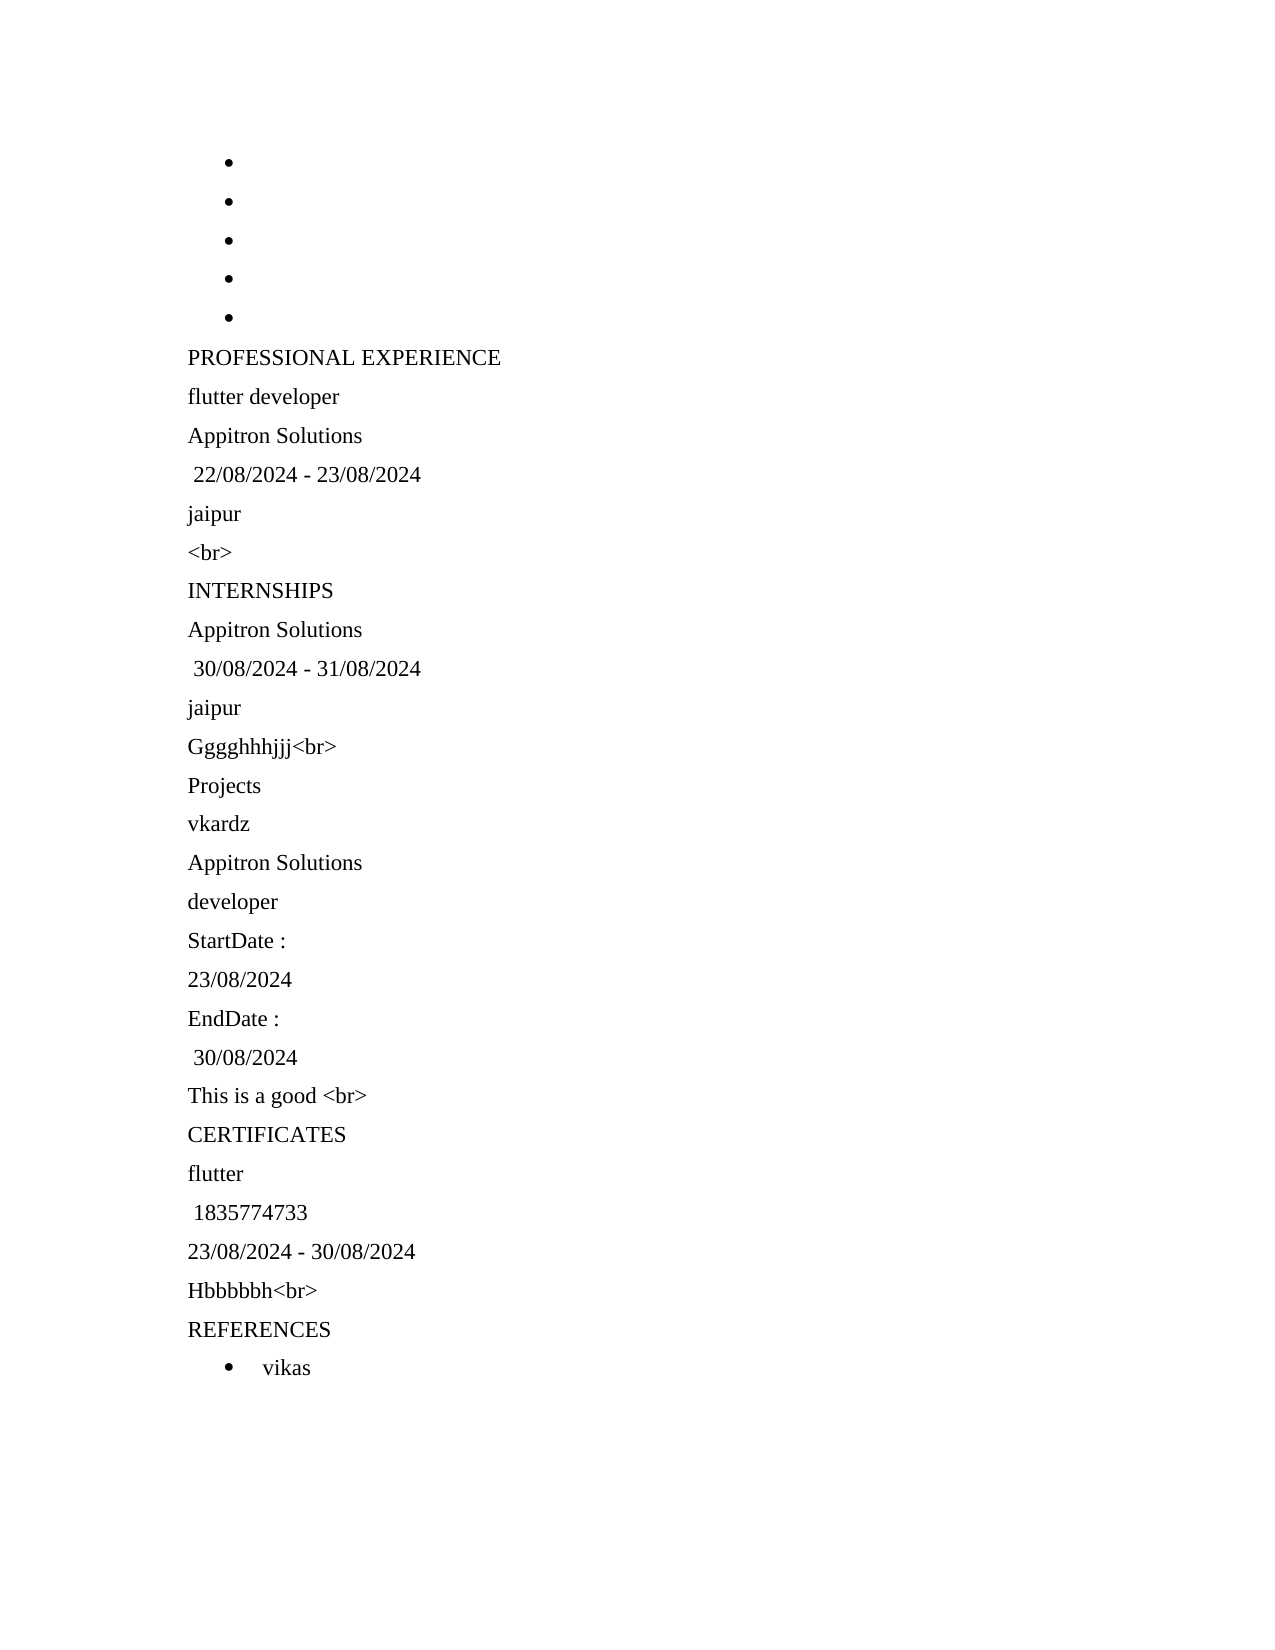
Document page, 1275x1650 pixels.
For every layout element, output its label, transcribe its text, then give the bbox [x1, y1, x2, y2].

text jaipur [187, 500, 1087, 526]
text flutter developer [187, 383, 1087, 409]
text Gggghhhjjj<br> [187, 733, 1087, 759]
text Hbbbbbh<br> [187, 1277, 1087, 1303]
text 22/08/2024 - 23/08/2024 [187, 461, 1087, 487]
text This is a good <br> [187, 1082, 1087, 1109]
text REFERENCES [187, 1316, 1087, 1342]
text 23/08/2024 - 30/08/2024 [187, 1238, 1087, 1264]
text Projects [187, 772, 1087, 798]
text PROFESSIONAL EXPERIENCE [187, 344, 1087, 371]
text Appitron Solutions [187, 422, 1087, 448]
text StartDate : [187, 927, 1087, 953]
text jaipur [187, 694, 1087, 720]
text developer [187, 888, 1087, 914]
text CERTIFICATES [187, 1121, 1087, 1148]
text vkardz [187, 811, 1087, 837]
text Appitron Solutions [187, 616, 1087, 643]
text flutter [187, 1160, 1087, 1187]
text INTERNSHIPS [187, 577, 1087, 604]
text Appitron Solutions [187, 849, 1087, 876]
text 23/08/2024 [187, 966, 1087, 992]
text EndDate : [187, 1005, 1087, 1031]
text <br> [187, 538, 1087, 565]
text 30/08/2024 - 31/08/2024 [187, 655, 1087, 681]
text 30/08/2024 [187, 1044, 1087, 1070]
list vikas [225, 1354, 1087, 1381]
text 1835774733 [187, 1199, 1087, 1225]
